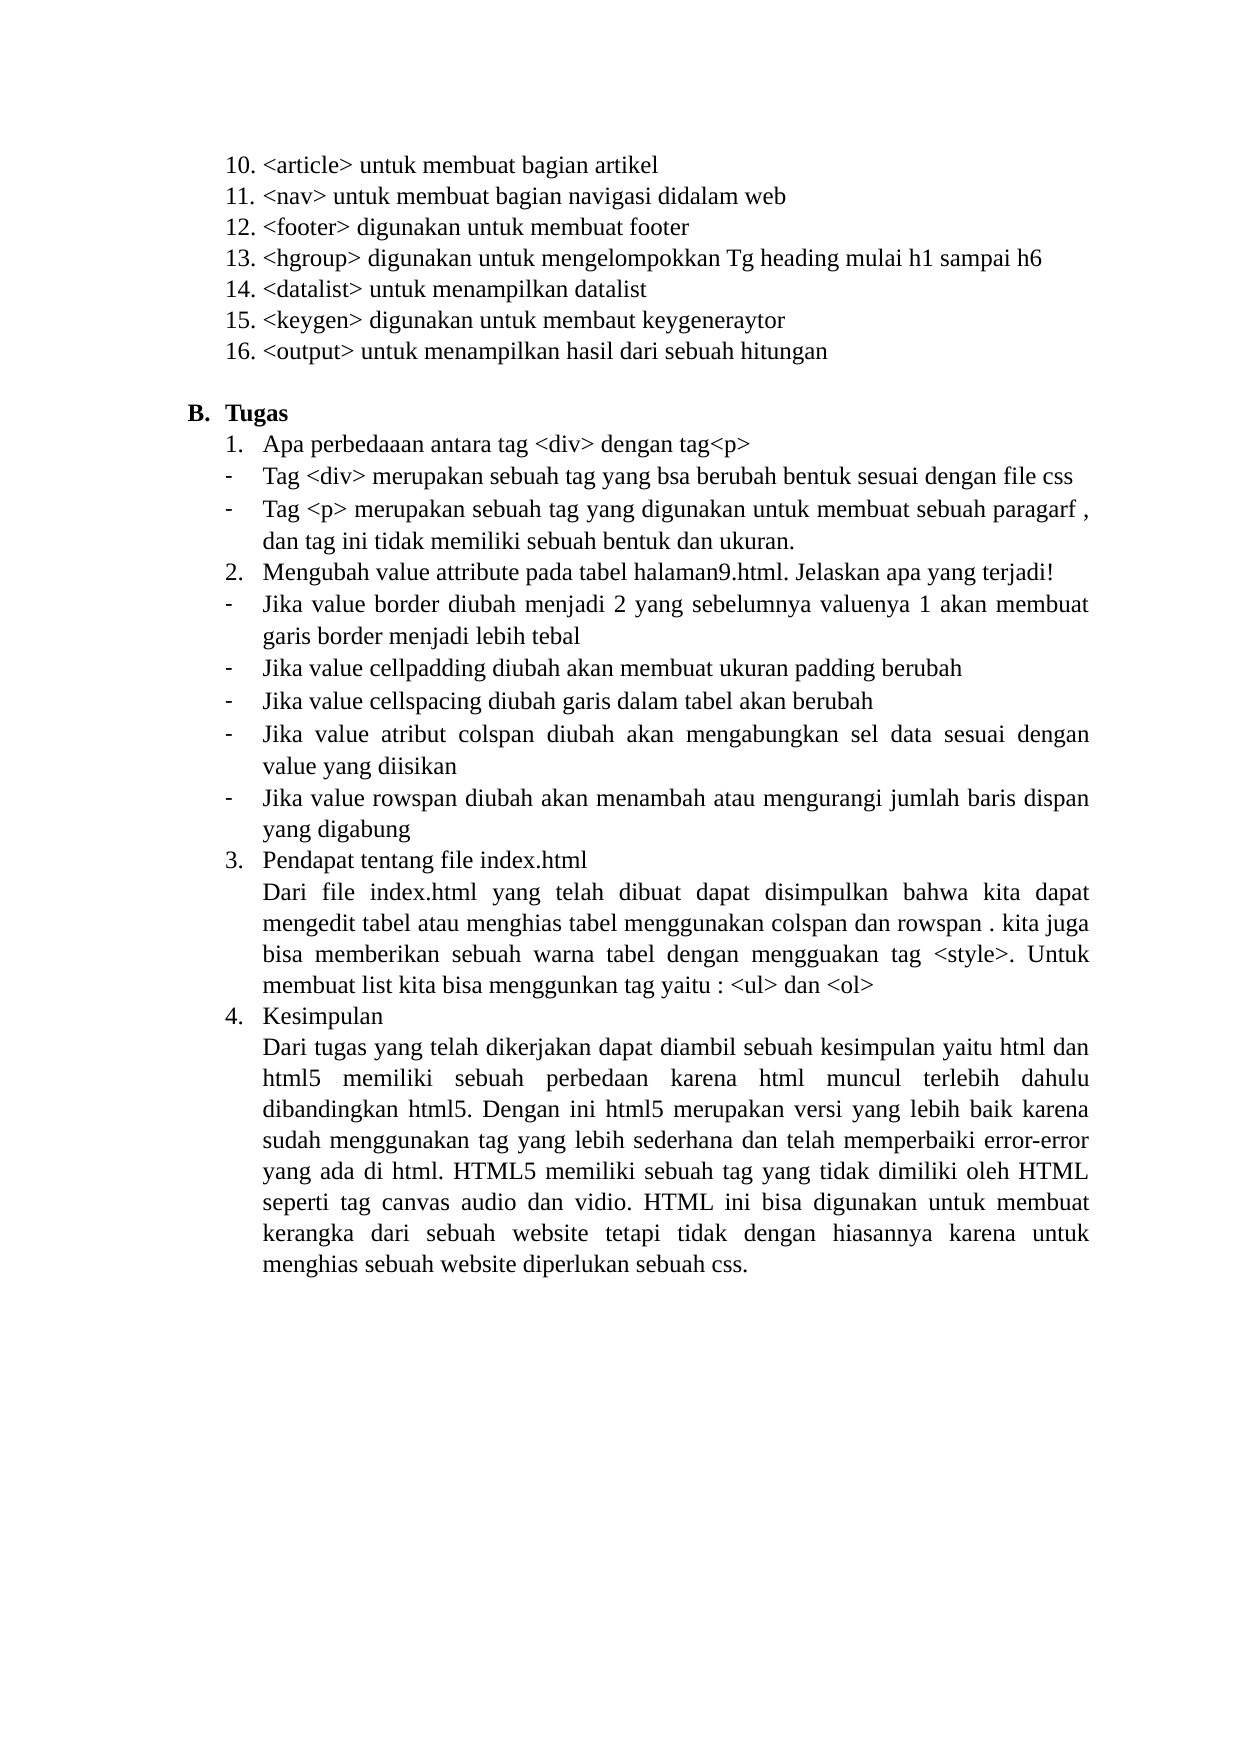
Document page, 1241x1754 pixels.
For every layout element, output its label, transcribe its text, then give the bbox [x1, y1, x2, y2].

list Mengubah value attribute pada tabel halaman9.html. Jelaskan apa yang terjadi! [225, 557, 1090, 586]
list <footer> digunakan untuk membuat footer [225, 212, 1090, 241]
list <datalist> untuk menampilkan datalist [225, 274, 1090, 303]
list Jika value cellpadding diubah akan membuat ukuran padding berubah [225, 652, 1090, 683]
list Jika value cellspacing diubah garis dalam tabel akan berubah [225, 685, 1090, 716]
list <keygen> digunakan untuk membaut keygeneraytor [225, 305, 1090, 334]
list Dari tugas yang telah dikerjakan dapat diambil sebuah kesimpulan yaitu html dan html5 memiliki sebuah perbedaan karena html muncul terlebih dahulu dibandingkan html5. Dengan ini html5 merupakan versi yang lebih baik karena sudah menggunakan tag yang lebih sederhana dan telah memperbaiki error-error yang ada di html. HTML5 memiliki sebuah tag yang tidak dimiliki oleh HTML seperti tag canvas audio dan vidio. HTML ini bisa digunakan untuk membuat kerangka dari sebuah website tetapi tidak dengan hiasannya karena untuk menghias sebuah website diperlukan sebuah css. [262, 1032, 1090, 1278]
list Tag <div> merupakan sebuah tag yang bsa berubah bentuk sesuai dengan file css [225, 460, 1090, 491]
list <output> untuk menampilkan hasil dari sebuah hitungan [225, 336, 1090, 365]
list Jika value border diubah menjadi 2 yang sebelumnya valuenya 1 akan membuat garis border menjadi lebih tebal [225, 588, 1090, 650]
list Dari file index.html yang telah dibuat dapat disimpulkan bahwa kita dapat mengedit tabel atau menghias tabel menggunakan colspan dan rowspan . kita juga bisa memberikan sebuah warna tabel dengan mengguakan tag <style>. Untuk membuat list kita bisa menggunkan tag yaitu : <ul> dan <ol> [262, 877, 1090, 998]
list Kesimpulan [225, 1001, 1090, 1029]
list Tag <p> merupakan sebuah tag yang digunakan untuk membuat sebuah paragarf , dan tag ini tidak memiliki sebuah bentuk dan ukuran. [225, 493, 1090, 555]
list Tugas [187, 398, 1090, 427]
list Pendapat tentang file index.html [225, 846, 1090, 874]
list <hgroup> digunakan untuk mengelompokkan Tg heading mulai h1 sampai h6 [225, 243, 1090, 272]
list Apa perbedaaan antara tag <div> dengan tag<p> [225, 429, 1090, 458]
list <article> untuk membuat bagian artikel [225, 150, 1090, 179]
list Jika value rowspan diubah akan menambah atau mengurangi jumlah baris dispan yang digabung [225, 782, 1090, 843]
list <nav> untuk membuat bagian navigasi didalam web [225, 181, 1090, 210]
list Jika value atribut colspan diubah akan mengabungkan sel data sesuai dengan value yang diisikan [225, 718, 1090, 779]
